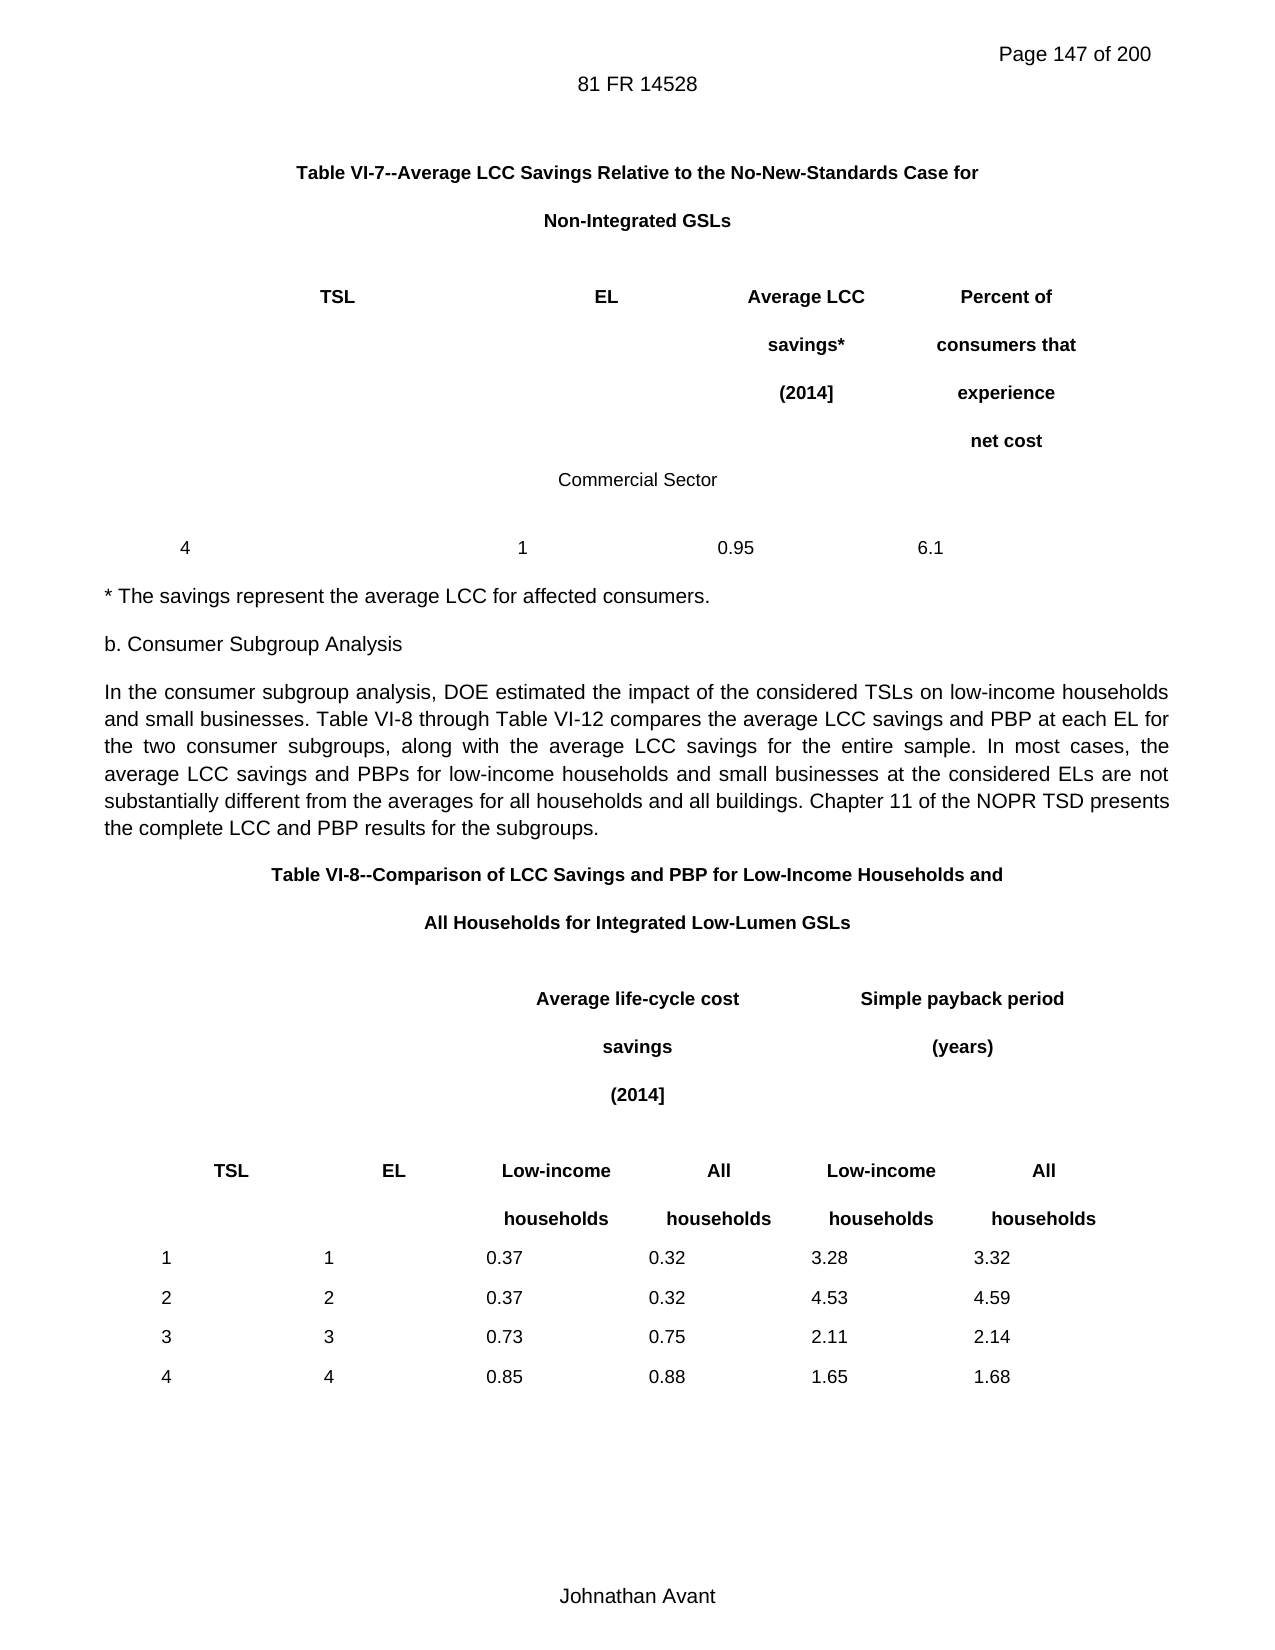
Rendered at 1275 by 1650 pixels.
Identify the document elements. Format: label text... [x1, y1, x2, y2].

text b. Consumer Subgroup Analysis [104, 629, 1171, 656]
text In the consumer subgroup analysis, DOE estimated the impact of the considered TSLs on low-income households and small businesses. Table VI-8 through Table VI-12 compares the average LCC savings and PBP at each EL for the two consumer subgroups, along with the average LCC savings for the entire sample. In most cases, the average LCC savings and PBPs for low-income households and small businesses at the considered ELs are not substantially different from the averages for all households and all buildings. Chapter 11 of the NOPR TSD presents the complete LCC and PBP results for the subgroups. [104, 677, 1171, 839]
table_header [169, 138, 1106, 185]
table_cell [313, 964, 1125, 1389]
text * The savings represent the average LCC for affected consumers. [104, 581, 1171, 608]
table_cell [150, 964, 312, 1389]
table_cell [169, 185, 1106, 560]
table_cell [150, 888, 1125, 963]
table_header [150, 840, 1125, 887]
